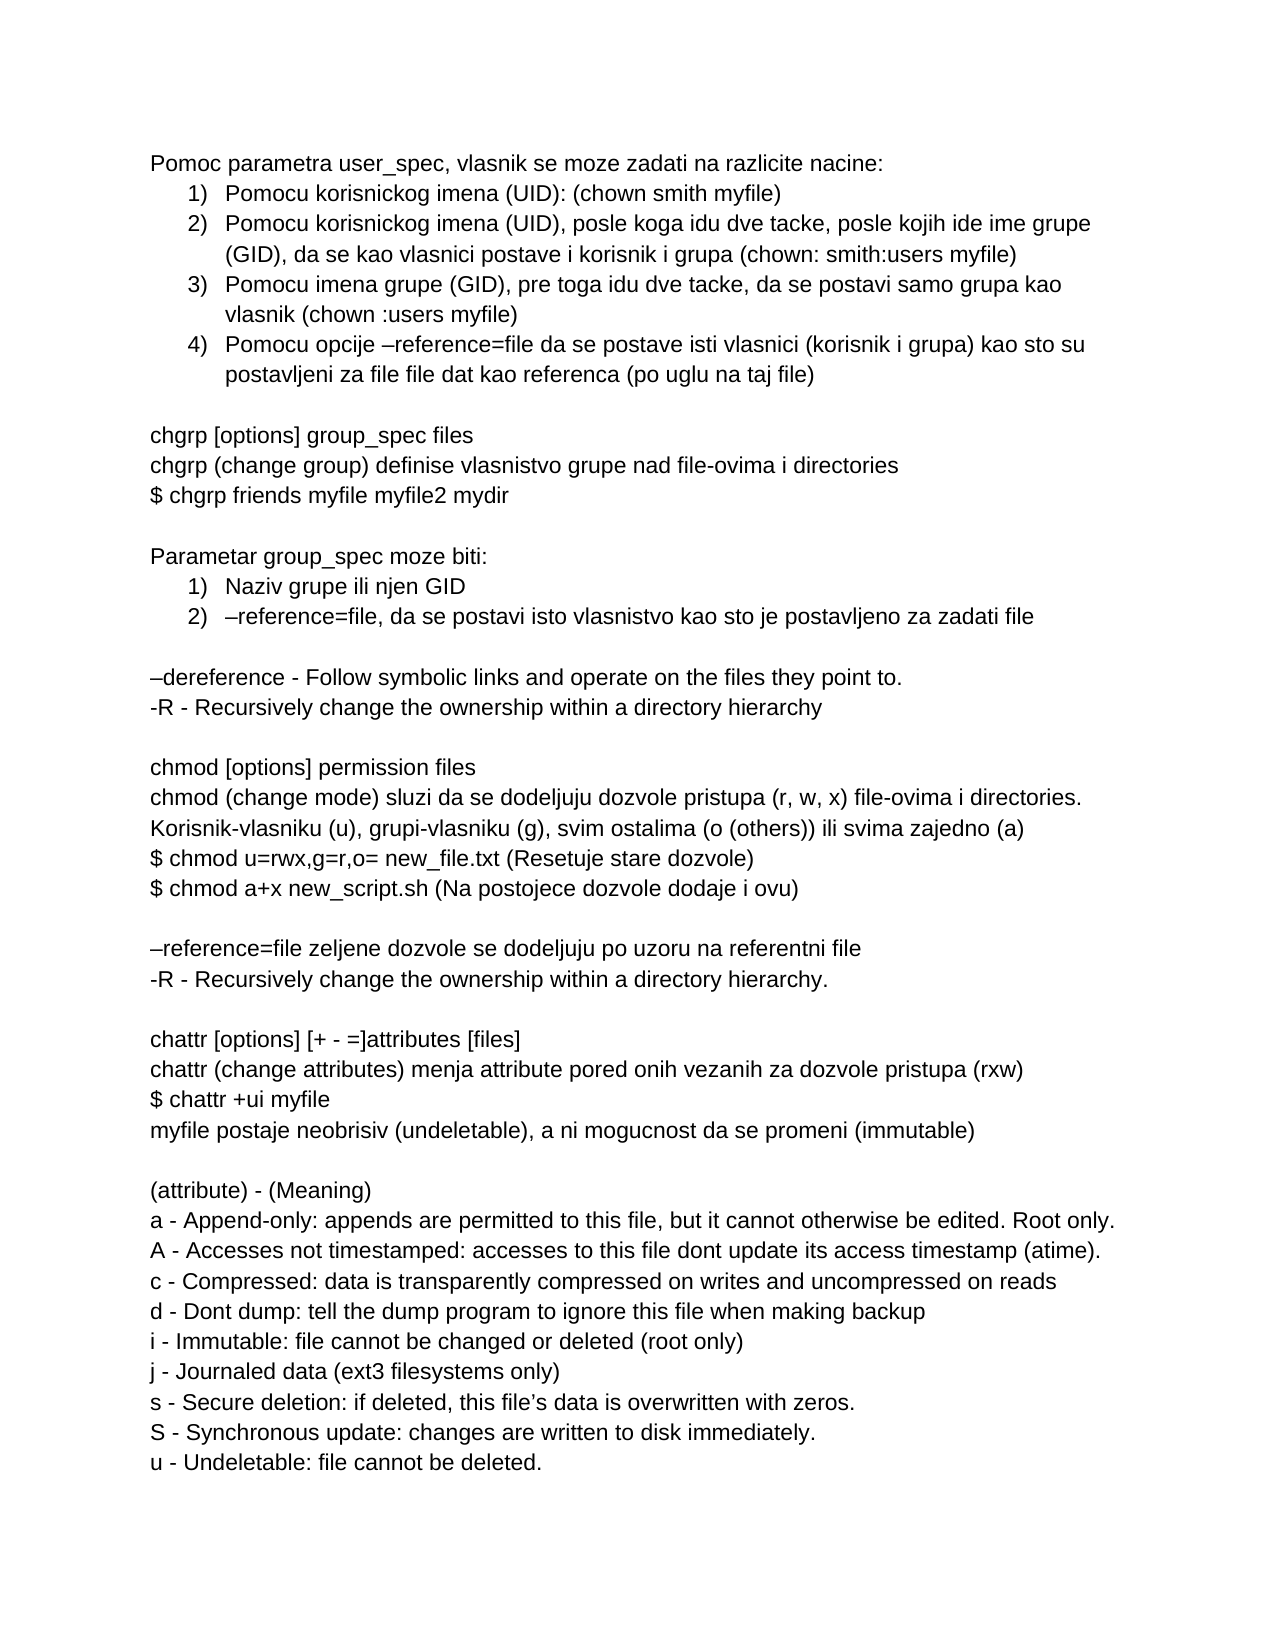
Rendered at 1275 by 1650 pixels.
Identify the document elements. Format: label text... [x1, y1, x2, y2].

text c - Compressed: data is transparently compressed on writes and uncompressed on reads [150, 1268, 1125, 1294]
text i - Immutable: file cannot be changed or deleted (root only) [150, 1328, 1125, 1354]
list Pomocu opcije –reference=file da se postave isti vlasnici (korisnik i grupa) kao sto su postavljeni za file file dat kao referenca (po uglu na taj file) [187, 331, 1125, 388]
text –dereference - Follow symbolic links and operate on the files they point to. [150, 663, 1125, 690]
text $ chattr +ui myfile [150, 1086, 1125, 1113]
text chattr [options] [+ - =]attributes [files] [150, 1026, 1125, 1052]
text chgrp [options] group_spec files [150, 422, 1125, 448]
text u - Undeletable: file cannot be deleted. [150, 1449, 1125, 1475]
text A - Accesses not timestamped: accesses to this file dont update its access timestamp (atime). [150, 1237, 1125, 1264]
text myfile postaje neobrisiv (undeletable), a ni mogucnost da se promeni (immutable) [150, 1117, 1125, 1143]
text -R - Recursively change the ownership within a directory hierarchy. [150, 966, 1125, 992]
text Pomoc parametra user_spec, vlasnik se moze zadati na razlicite nacine: [150, 150, 1125, 176]
text –reference=file zeljene dozvole se dodeljuju po uzoru na referentni file [150, 935, 1125, 962]
list Pomocu korisnickog imena (UID): (chown smith myfile) [187, 180, 1125, 207]
list –reference=file, da se postavi isto vlasnistvo kao sto je postavljeno za zadati file [187, 603, 1125, 629]
text s - Secure deletion: if deleted, this file’s data is overwritten with zeros. [150, 1388, 1125, 1415]
text chattr (change attributes) menja attribute pored onih vezanih za dozvole pristupa (rxw) [150, 1056, 1125, 1083]
text chmod (change mode) sluzi da se dodeljuju dozvole pristupa (r, w, x) file-ovima i directories. Korisnik-vlasniku (u), grupi-vlasniku (g), svim ostalima (o (others)) ili svima zajedno (a) [150, 784, 1125, 841]
text Parametar group_spec moze biti: [150, 543, 1125, 569]
list Pomocu korisnickog imena (UID), posle koga idu dve tacke, posle kojih ide ime grupe (GID), da se kao vlasnici postave i korisnik i grupa (chown: smith:users myfile) [187, 210, 1125, 267]
text (attribute) - (Meaning) [150, 1177, 1125, 1203]
text $ chgrp friends myfile myfile2 mydir [150, 482, 1125, 509]
text S - Synchronous update: changes are written to disk immediately. [150, 1419, 1125, 1445]
list Naziv grupe ili njen GID [187, 573, 1125, 599]
text $ chmod u=rwx,g=r,o= new_file.txt (Resetuje stare dozvole) [150, 845, 1125, 871]
text j - Journaled data (ext3 filesystems only) [150, 1358, 1125, 1385]
text chgrp (change group) definise vlasnistvo grupe nad file-ovima i directories [150, 452, 1125, 478]
list Pomocu imena grupe (GID), pre toga idu dve tacke, da se postavi samo grupa kao vlasnik (chown :users myfile) [187, 271, 1125, 327]
text -R - Recursively change the ownership within a directory hierarchy [150, 694, 1125, 720]
text $ chmod a+x new_script.sh (Na postojece dozvole dodaje i ovu) [150, 875, 1125, 901]
text a - Append-only: appends are permitted to this file, but it cannot otherwise be edited. Root only. [150, 1207, 1125, 1234]
text chmod [options] permission files [150, 754, 1125, 781]
text d - Dont dump: tell the dump program to ignore this file when making backup [150, 1298, 1125, 1324]
